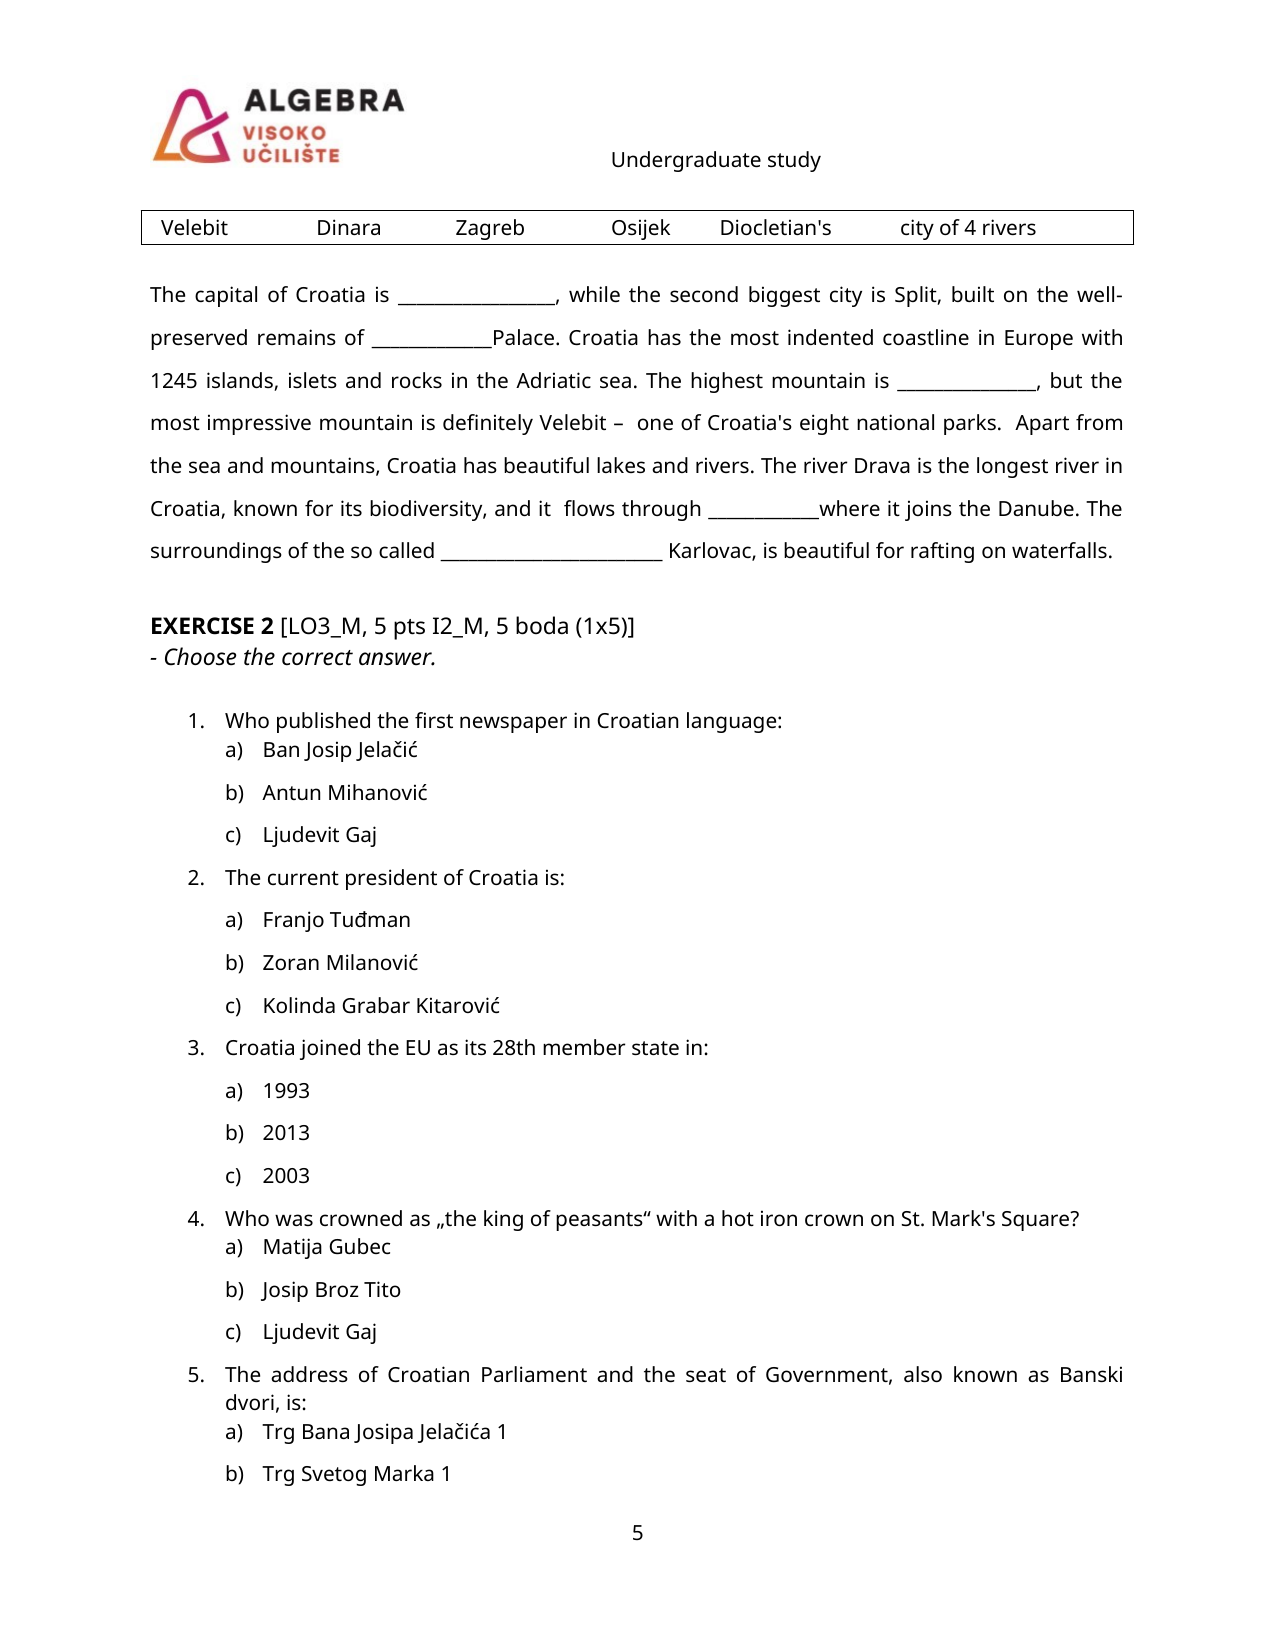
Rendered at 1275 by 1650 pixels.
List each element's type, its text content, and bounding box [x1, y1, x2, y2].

list Ban Josip Jelačić [225, 735, 1125, 763]
text EXERCISE 2 [LO3_M, 5 pts I2_M, 5 boda (1x5)] [150, 610, 1125, 641]
list Kolinda Grabar Kitarović [225, 991, 1125, 1019]
list Ljudevit Gaj [225, 820, 1125, 849]
list Trg Svetog Marka 1 [225, 1459, 1125, 1488]
text - Choose the correct answer. [150, 641, 1125, 673]
list The current president of Croatia is: [187, 863, 1125, 891]
list 2003 [225, 1161, 1125, 1189]
list Ljudevit Gaj [225, 1317, 1125, 1346]
text Velebit Dinara Zagreb Osijek Diocletian's city of 4 rivers [142, 211, 1133, 244]
list Who was crowned as „the king of peasants“ with a hot iron crown on St. Mark's Square? [187, 1204, 1125, 1232]
list Who published the first newspaper in Croatian language: [187, 707, 1125, 735]
list Trg Bana Josipa Jelačića 1 [225, 1417, 1125, 1445]
picture [150, 75, 427, 168]
list Josip Broz Tito [225, 1275, 1125, 1303]
list Matija Gubec [225, 1232, 1125, 1261]
list Croatia joined the EU as its 28th member state in: [187, 1033, 1125, 1062]
list 2013 [225, 1118, 1125, 1147]
list The address of Croatian Parliament and the seat of Government, also known as Banski dvori, is: [187, 1360, 1125, 1417]
list Antun Mihanović [225, 778, 1125, 806]
list 1993 [225, 1076, 1125, 1104]
list Zoran Milanović [225, 948, 1125, 977]
list Franjo Tuđman [225, 906, 1125, 934]
text The capital of Croatia is _________________, while the second biggest city is Split, built on the well-preserved remains of _____________Palace. Croatia has the most indented coastline in Europe with 1245 islands, islets and rocks in the Adriatic sea. The highest mountain is _______________, but the most impressive mountain is definitely Velebit – one of Croatia's eight national parks. Apart from the sea and mountains, Croatia has beautiful lakes and rivers. The river Drava is the longest river in Croatia, known for its biodiversity, and it flows through ____________where it joins the Danube. The surroundings of the so called ________________________ Karlovac, is beautiful for rafting on waterfalls. [150, 281, 1125, 565]
